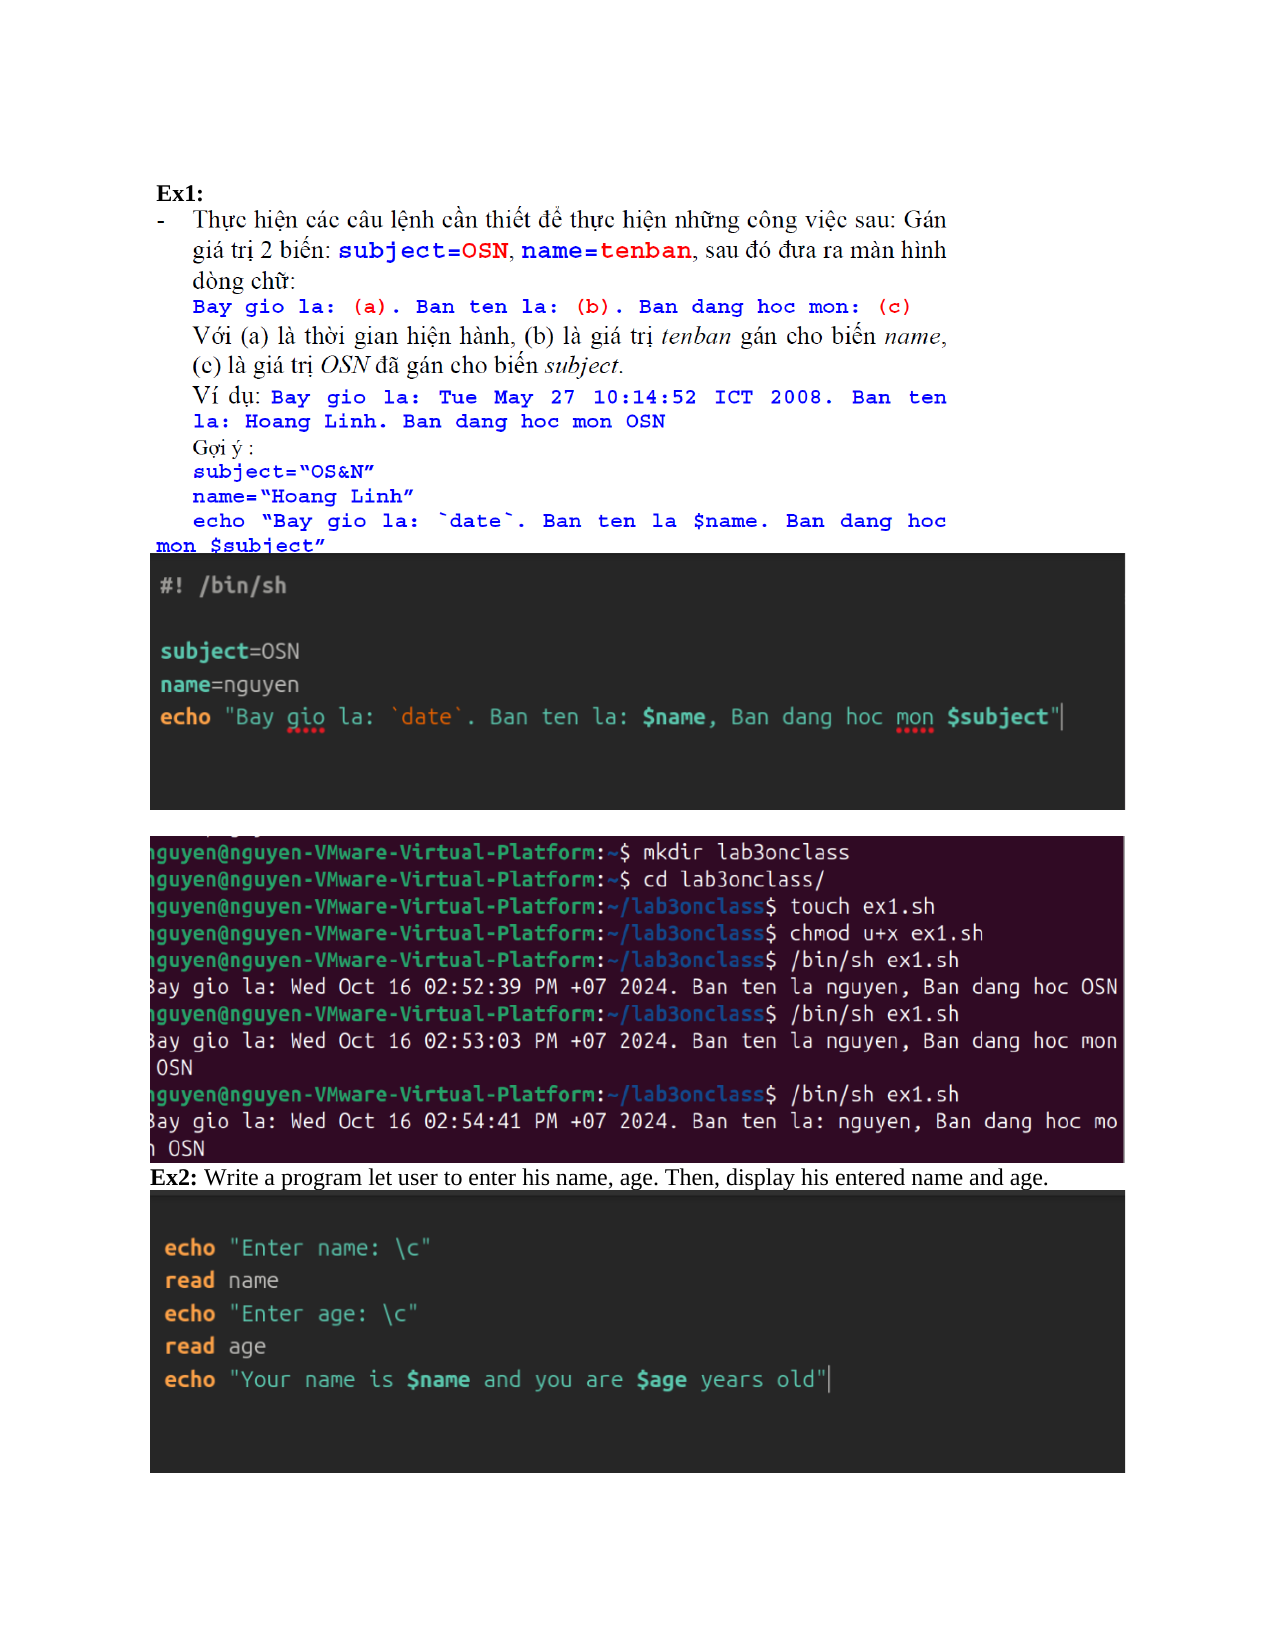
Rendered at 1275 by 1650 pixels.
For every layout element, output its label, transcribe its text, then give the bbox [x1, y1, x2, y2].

picture [150, 1190, 1125, 1473]
text Ex1: [150, 179, 1125, 206]
picture [150, 836, 1125, 1163]
text Ex2: Write a program let user to enter his name, age. Then, display his entered name and age. [150, 1163, 1125, 1190]
picture [150, 553, 1125, 810]
